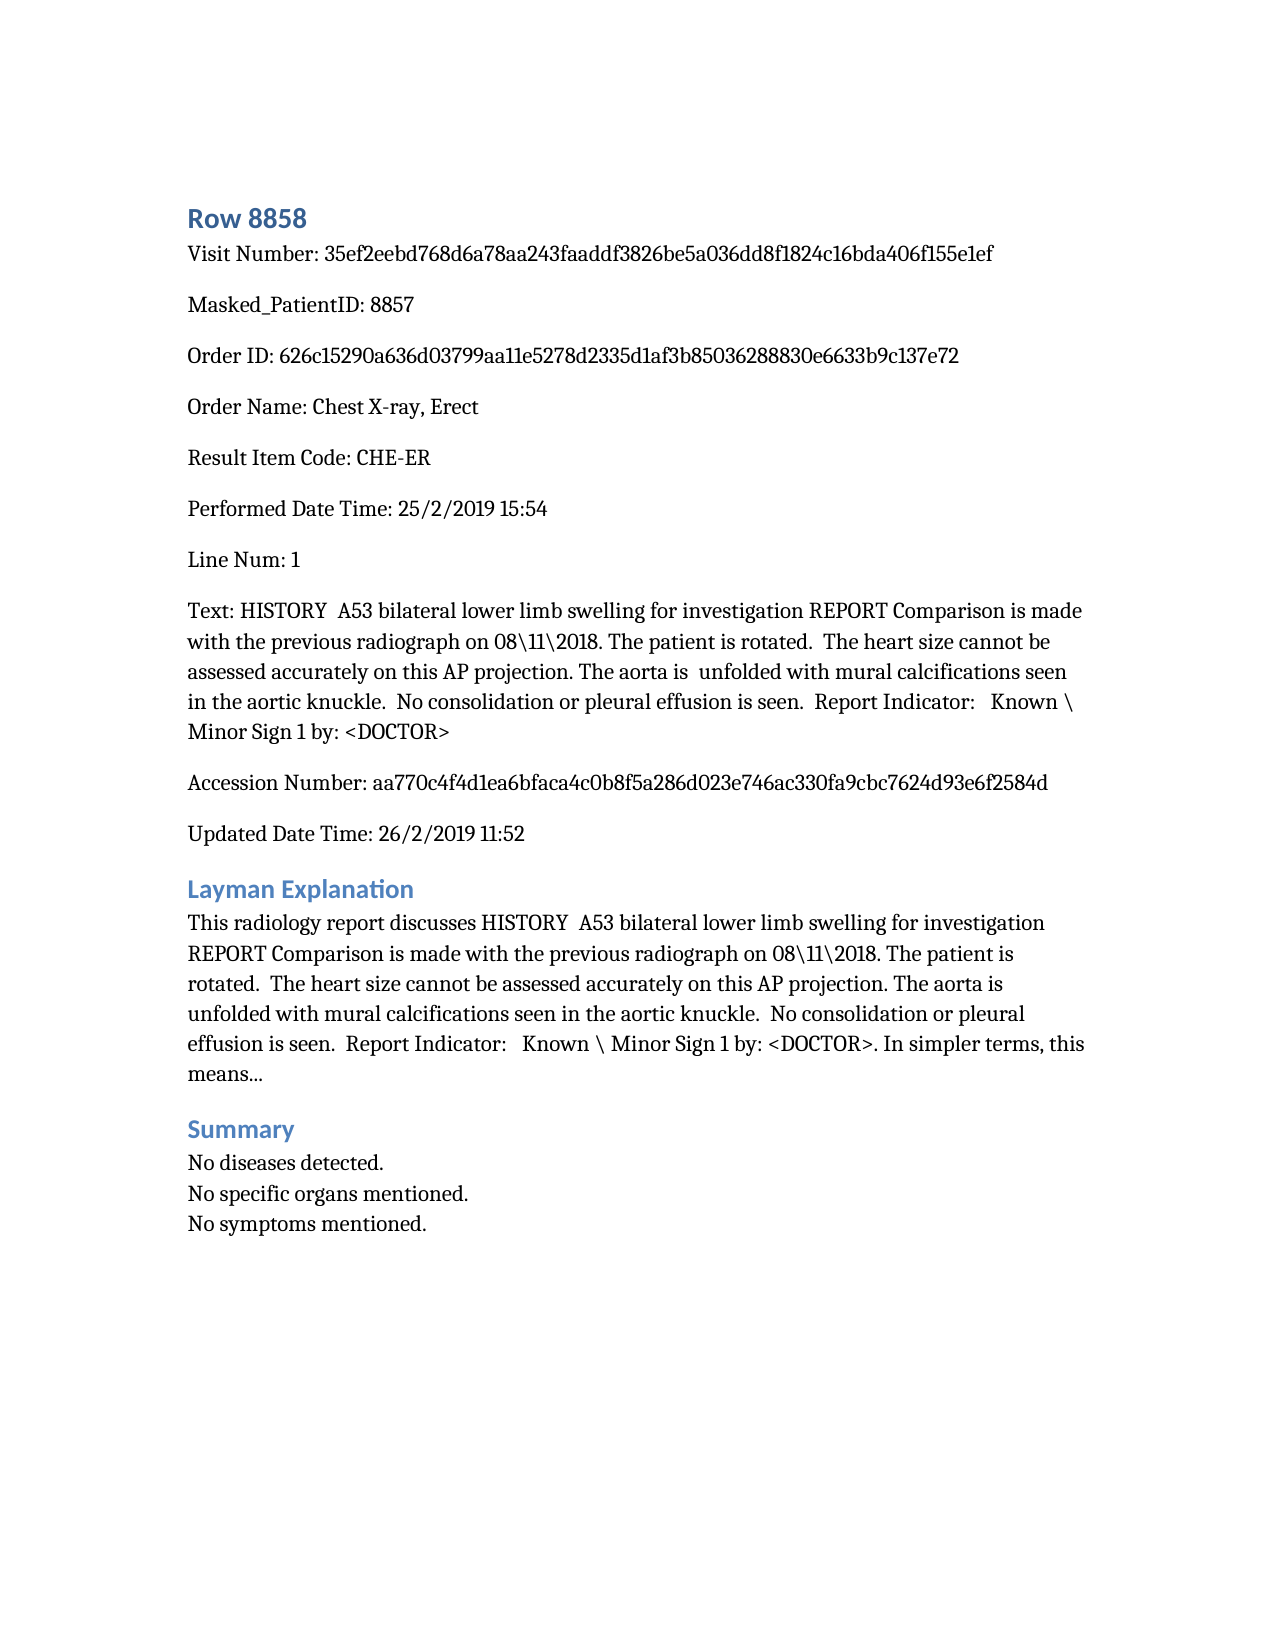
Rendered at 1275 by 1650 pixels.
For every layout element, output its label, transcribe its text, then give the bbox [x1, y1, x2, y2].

text Visit Number: 35ef2eebd768d6a78aa243faaddf3826be5a036dd8f1824c16bda406f155e1ef [187, 241, 1087, 267]
text Order Name: Chest X-ray, Erect [187, 394, 1087, 420]
subtitle Summary [187, 1112, 1087, 1145]
text Order ID: 626c15290a636d03799aa11e5278d2335d1af3b85036288830e6633b9c137e72 [187, 343, 1087, 369]
text Line Num: 1 [187, 547, 1087, 573]
text This radiology report discusses HISTORY A53 bilateral lower limb swelling for investigation REPORT Comparison is made with the previous radiograph on 08\11\2018. The patient is rotated. The heart size cannot be assessed accurately on this AP projection. The aorta is unfolded with mural calcifications seen in the aortic knuckle. No consolidation or pleural effusion is seen. Report Indicator: Known \ Minor Sign 1 by: <DOCTOR>. In simpler terms, this means... [187, 910, 1087, 1087]
text Accession Number: aa770c4f4d1ea6bfaca4c0b8f5a286d023e746ac330fa9cbc7624d93e6f2584d [187, 770, 1087, 796]
text Masked_PatientID: 8857 [187, 292, 1087, 318]
text Result Item Code: CHE-ER [187, 445, 1087, 471]
text Text: HISTORY A53 bilateral lower limb swelling for investigation REPORT Comparison is made with the previous radiograph on 08\11\2018. The patient is rotated. The heart size cannot be assessed accurately on this AP projection. The aorta is unfolded with mural calcifications seen in the aortic knuckle. No consolidation or pleural effusion is seen. Report Indicator: Known \ Minor Sign 1 by: <DOCTOR> [187, 598, 1087, 745]
text Updated Date Time: 26/2/2019 11:52 [187, 821, 1087, 847]
text Performed Date Time: 25/2/2019 15:54 [187, 496, 1087, 522]
text No diseases detected. No specific organs mentioned. No symptoms mentioned. [187, 1150, 1087, 1237]
subtitle Row 8858 [187, 200, 1087, 236]
subtitle Layman Explanation [187, 872, 1087, 905]
